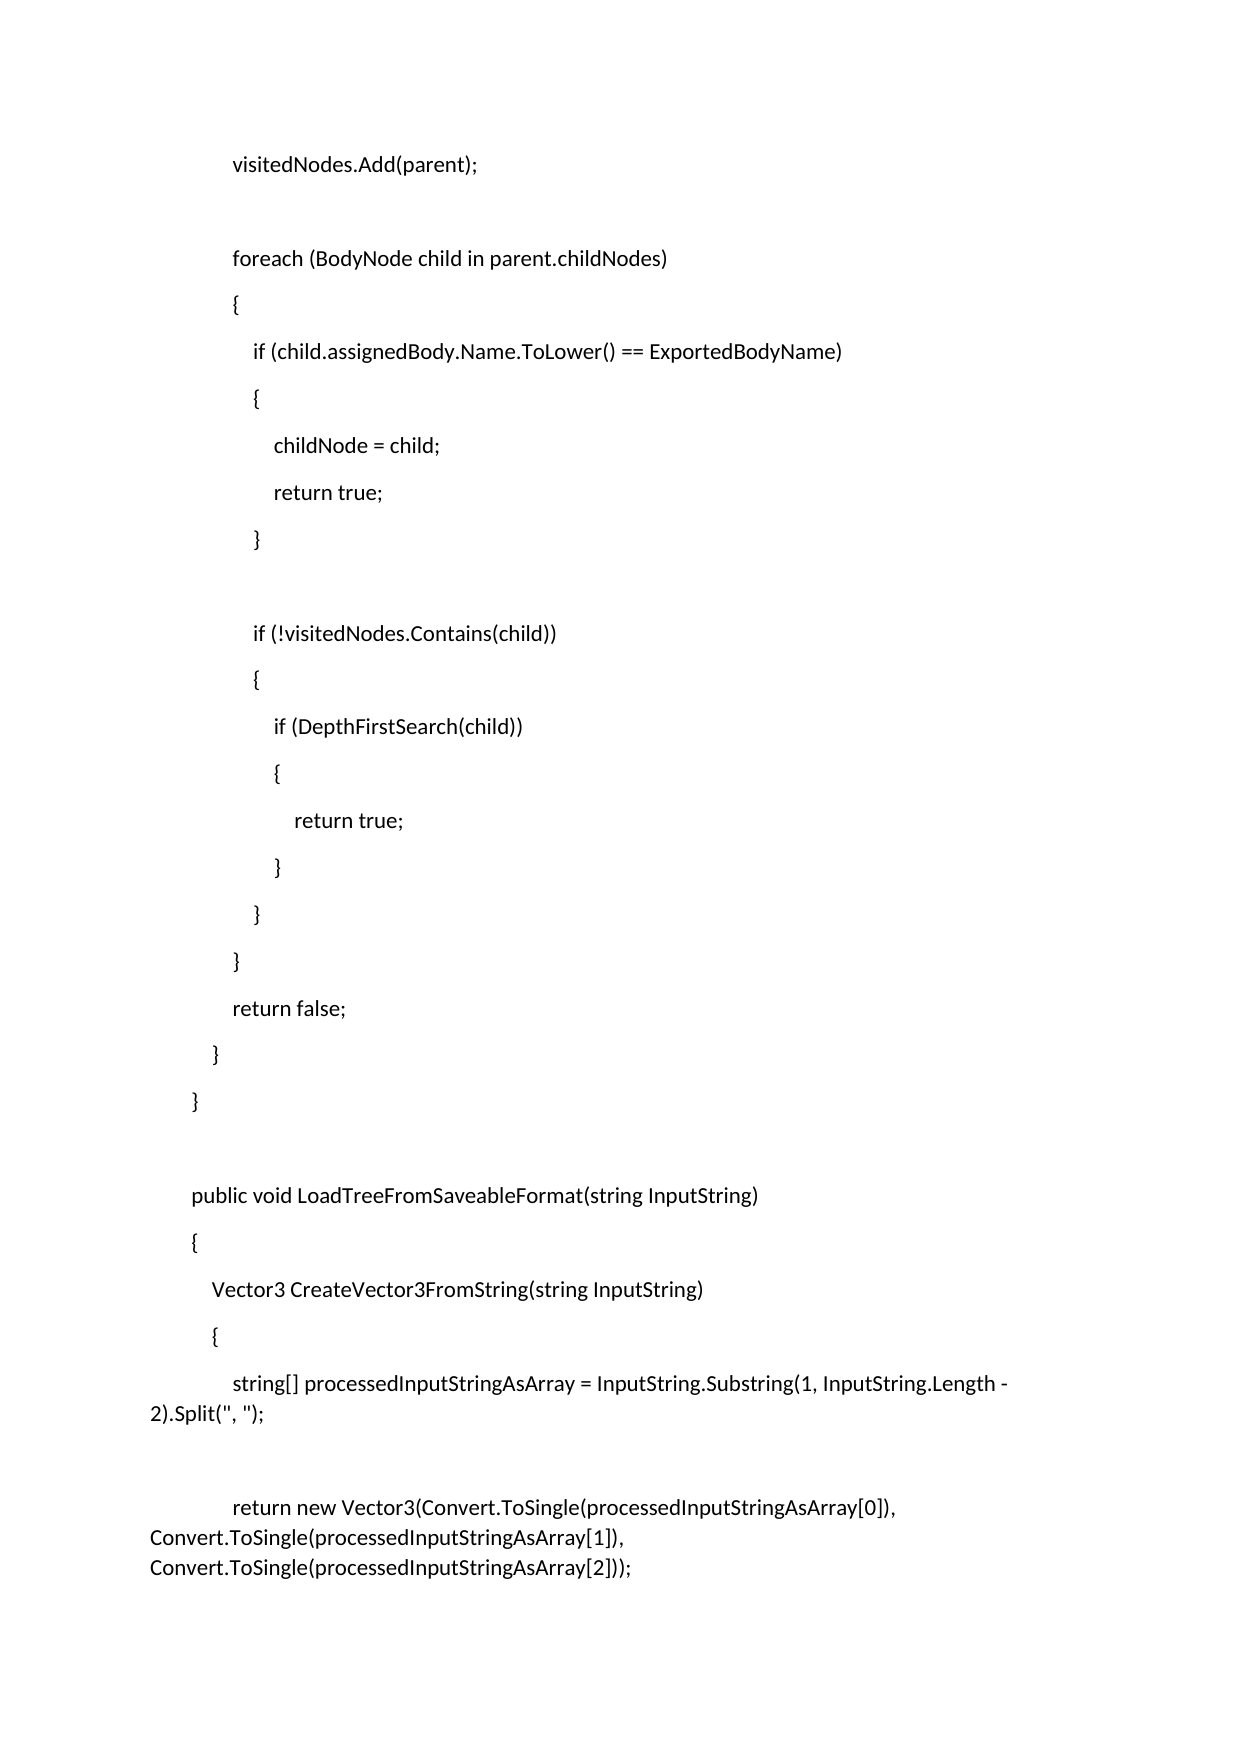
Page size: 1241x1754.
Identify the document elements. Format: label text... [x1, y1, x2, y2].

text } [150, 1087, 1090, 1116]
text return true; [150, 806, 1090, 834]
text if (child.assignedBody.Name.ToLower() == ExportedBodyName) [150, 337, 1090, 366]
text return new Vector3(Convert.ToSingle(processedInputStringAsArray[0]), Convert.ToSingle(processedInputStringAsArray[1]), Convert.ToSingle(processedInputStringAsArray[2])); [150, 1493, 1090, 1581]
text } [150, 525, 1090, 553]
text Vector3 CreateVector3FromString(string InputString) [150, 1275, 1090, 1303]
text foreach (BodyNode child in parent.childNodes) [150, 244, 1090, 272]
text childNode = child; [150, 431, 1090, 459]
text } [150, 853, 1090, 881]
text } [150, 947, 1090, 975]
text } [150, 1041, 1090, 1069]
text if (DepthFirstSearch(child)) [150, 712, 1090, 741]
text { [150, 759, 1090, 787]
text { [150, 1228, 1090, 1256]
text public void LoadTreeFromSaveableFormat(string InputString) [150, 1181, 1090, 1209]
text visitedNodes.Add(parent); [150, 150, 1090, 178]
text { [150, 1322, 1090, 1350]
text return true; [150, 478, 1090, 506]
text string[] processedInputStringAsArray = InputString.Substring(1, InputString.Length - 2).Split(", "); [150, 1369, 1090, 1427]
text if (!visitedNodes.Contains(child)) [150, 619, 1090, 647]
text { [150, 666, 1090, 694]
text return false; [150, 994, 1090, 1022]
text { [150, 384, 1090, 412]
text } [150, 900, 1090, 928]
text { [150, 291, 1090, 319]
